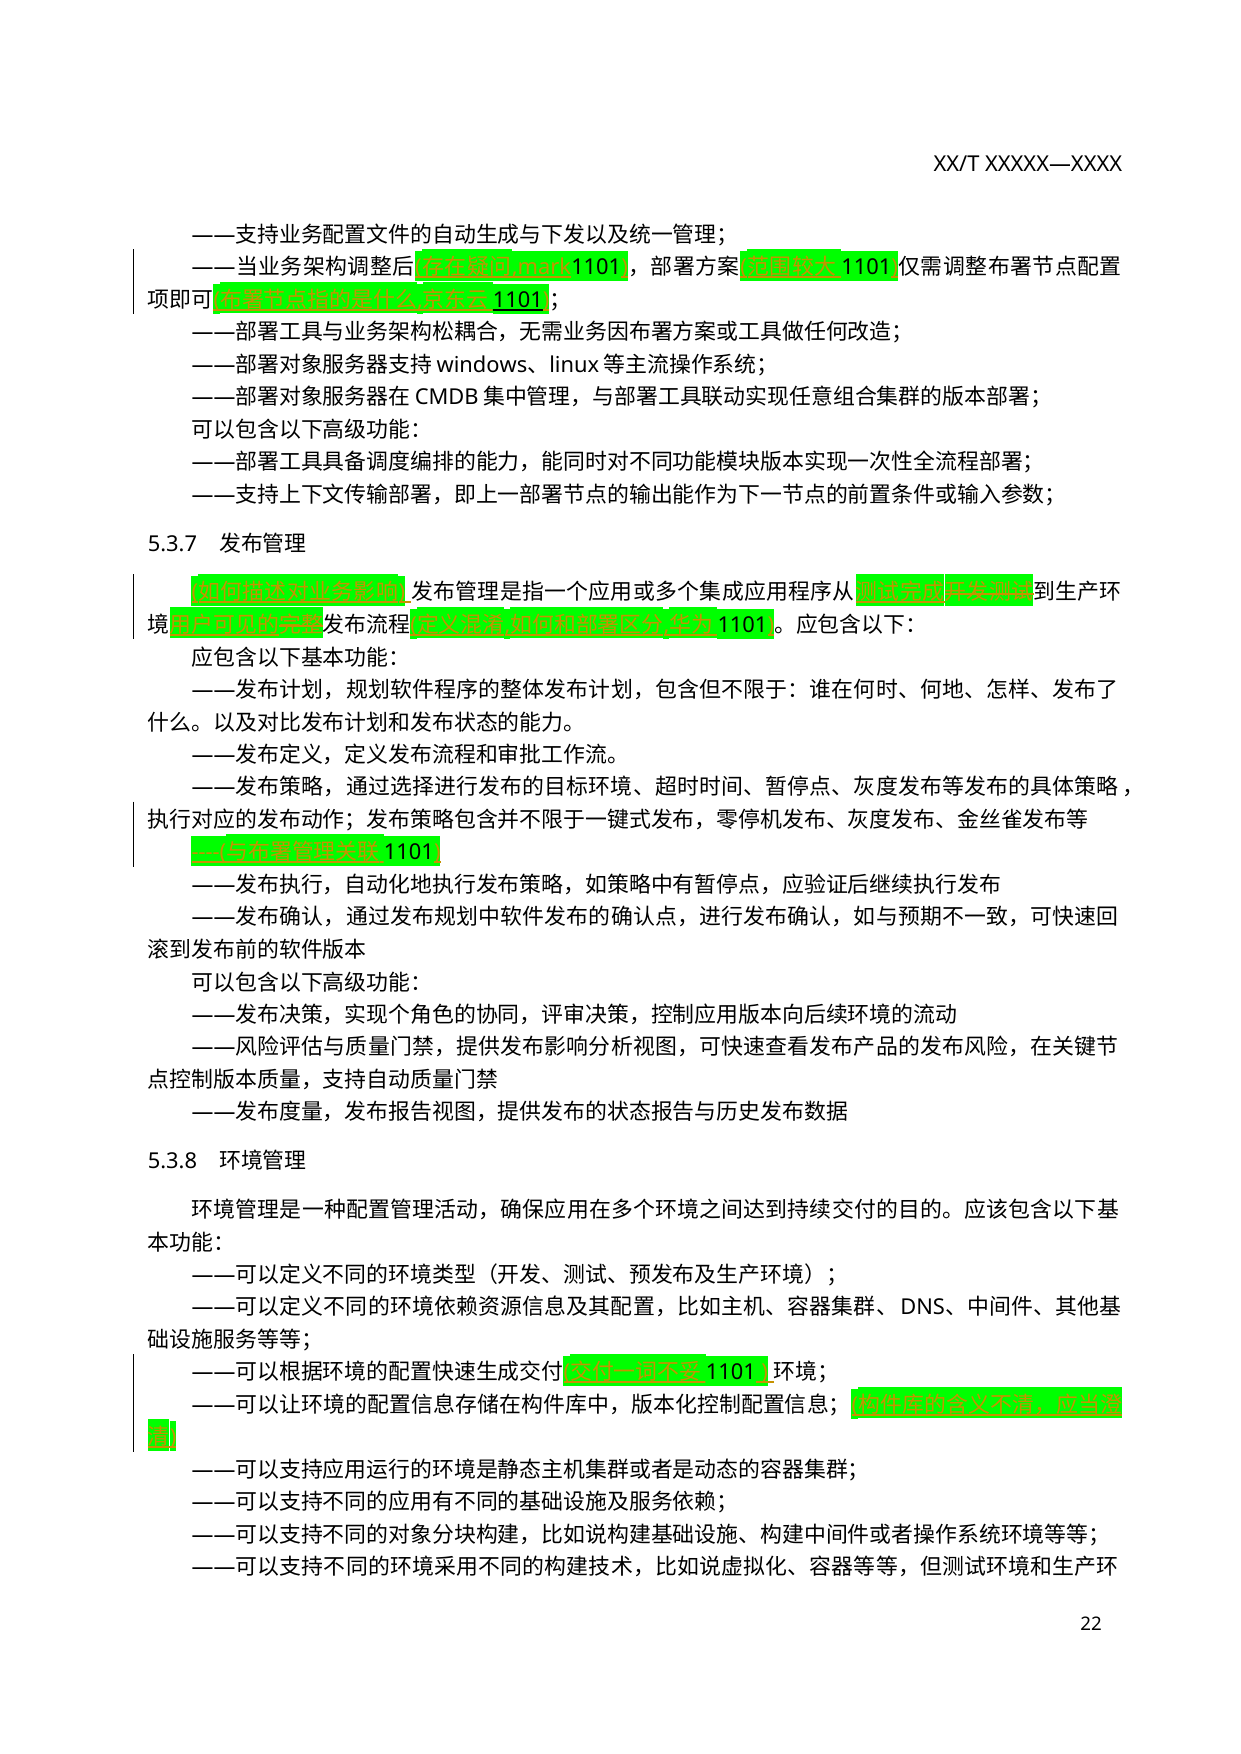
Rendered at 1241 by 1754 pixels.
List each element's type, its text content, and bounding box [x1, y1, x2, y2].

text ——发布计划，规划软件程序的整体发布计划，包含但不限于：谁在何时、何地、怎样、发布了什么。以及对比发布计划和发布状态的能力。 [148, 672, 1122, 737]
text ——可以定义不同的环境类型（开发、测试、预发布及生产环境）； [148, 1257, 1122, 1289]
text ——可以根据环境的配置快速生成交付1101环境； [148, 1354, 1122, 1387]
text 可以包含以下高级功能： [148, 412, 1122, 444]
text 可以包含以下高级功能： [148, 964, 1122, 997]
text ——发布度量，发布报告视图，提供发布的状态报告与历史发布数据 [148, 1094, 1122, 1127]
text 发布管理 [148, 525, 1122, 558]
text ——可以支持应用运行的环境是静态主机集群或者是动态的容器集群； [148, 1452, 1122, 1484]
text 环境管理 [148, 1143, 1122, 1175]
text ——风险评估与质量门禁，提供发布影响分析视图，可快速查看发布产品的发布风险，在关键节点控制版本质量，支持自动质量门禁 [148, 1029, 1122, 1094]
text ——部署工具与业务架构松耦合，无需业务因布署方案或工具做任何改造； [148, 314, 1122, 347]
text ——可以支持不同的对象分块构建，比如说构建基础设施、构建中间件或者操作系统环境等等； [148, 1517, 1122, 1549]
text ——发布定义，定义发布流程和审批工作流。 [148, 737, 1122, 769]
text ——发布决策，实现个角色的协同，评审决策，控制应用版本向后续环境的流动 [148, 997, 1122, 1029]
text ——部署对象服务器支持windows、linux等主流操作系统； [148, 347, 1122, 379]
text 发布管理是指一个应用或多个集成应用程序从到生产环境发布流程1101。应包含以下： [148, 574, 1122, 639]
text ——部署对象服务器在CMDB集中管理，与部署工具联动实现任意组合集群的版本部署； [148, 379, 1122, 412]
text ——发布执行，自动化地执行发布策略，如策略中有暂停点，应验证后继续执行发布 [148, 867, 1122, 899]
text 应包含以下基本功能： [148, 639, 1122, 672]
text 环境管理是一种配置管理活动，确保应用在多个环境之间达到持续交付的目的。应该包含以下基本功能： [148, 1192, 1122, 1257]
text ——支持上下文传输部署，即上一部署节点的输出能作为下一节点的前置条件或输入参数； [148, 477, 1122, 509]
text ——可以让环境的配置信息存储在构件库中，版本化控制配置信息； [148, 1387, 1122, 1452]
text ——可以支持不同的应用有不同的基础设施及服务依赖； [148, 1484, 1122, 1517]
text ——支持业务配置文件的自动生成与下发以及统一管理； [148, 217, 1122, 249]
text ——当业务架构调整后1101，部署方案1101仅需调整布署节点配置项即可1101； [148, 249, 1122, 314]
text ——发布策略，通过选择进行发布的目标环境、超时时间、暂停点、灰度发布等发布的具体策略，执行对应的发布动作；发布策略包含并不限于一键式发布，零停机发布、灰度发布、金丝雀发布等 [148, 769, 1122, 834]
text 1101 [148, 834, 1122, 867]
text ——部署工具具备调度编排的能力，能同时对不同功能模块版本实现一次性全流程部署； [148, 444, 1122, 477]
text ——发布确认，通过发布规划中软件发布的确认点，进行发布确认，如与预期不一致，可快速回滚到发布前的软件版本 [148, 899, 1122, 964]
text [148, 1549, 1122, 1582]
text ——可以定义不同的环境依赖资源信息及其配置，比如主机、容器集群、DNS、中间件、其他基础设施服务等等； [148, 1289, 1122, 1354]
